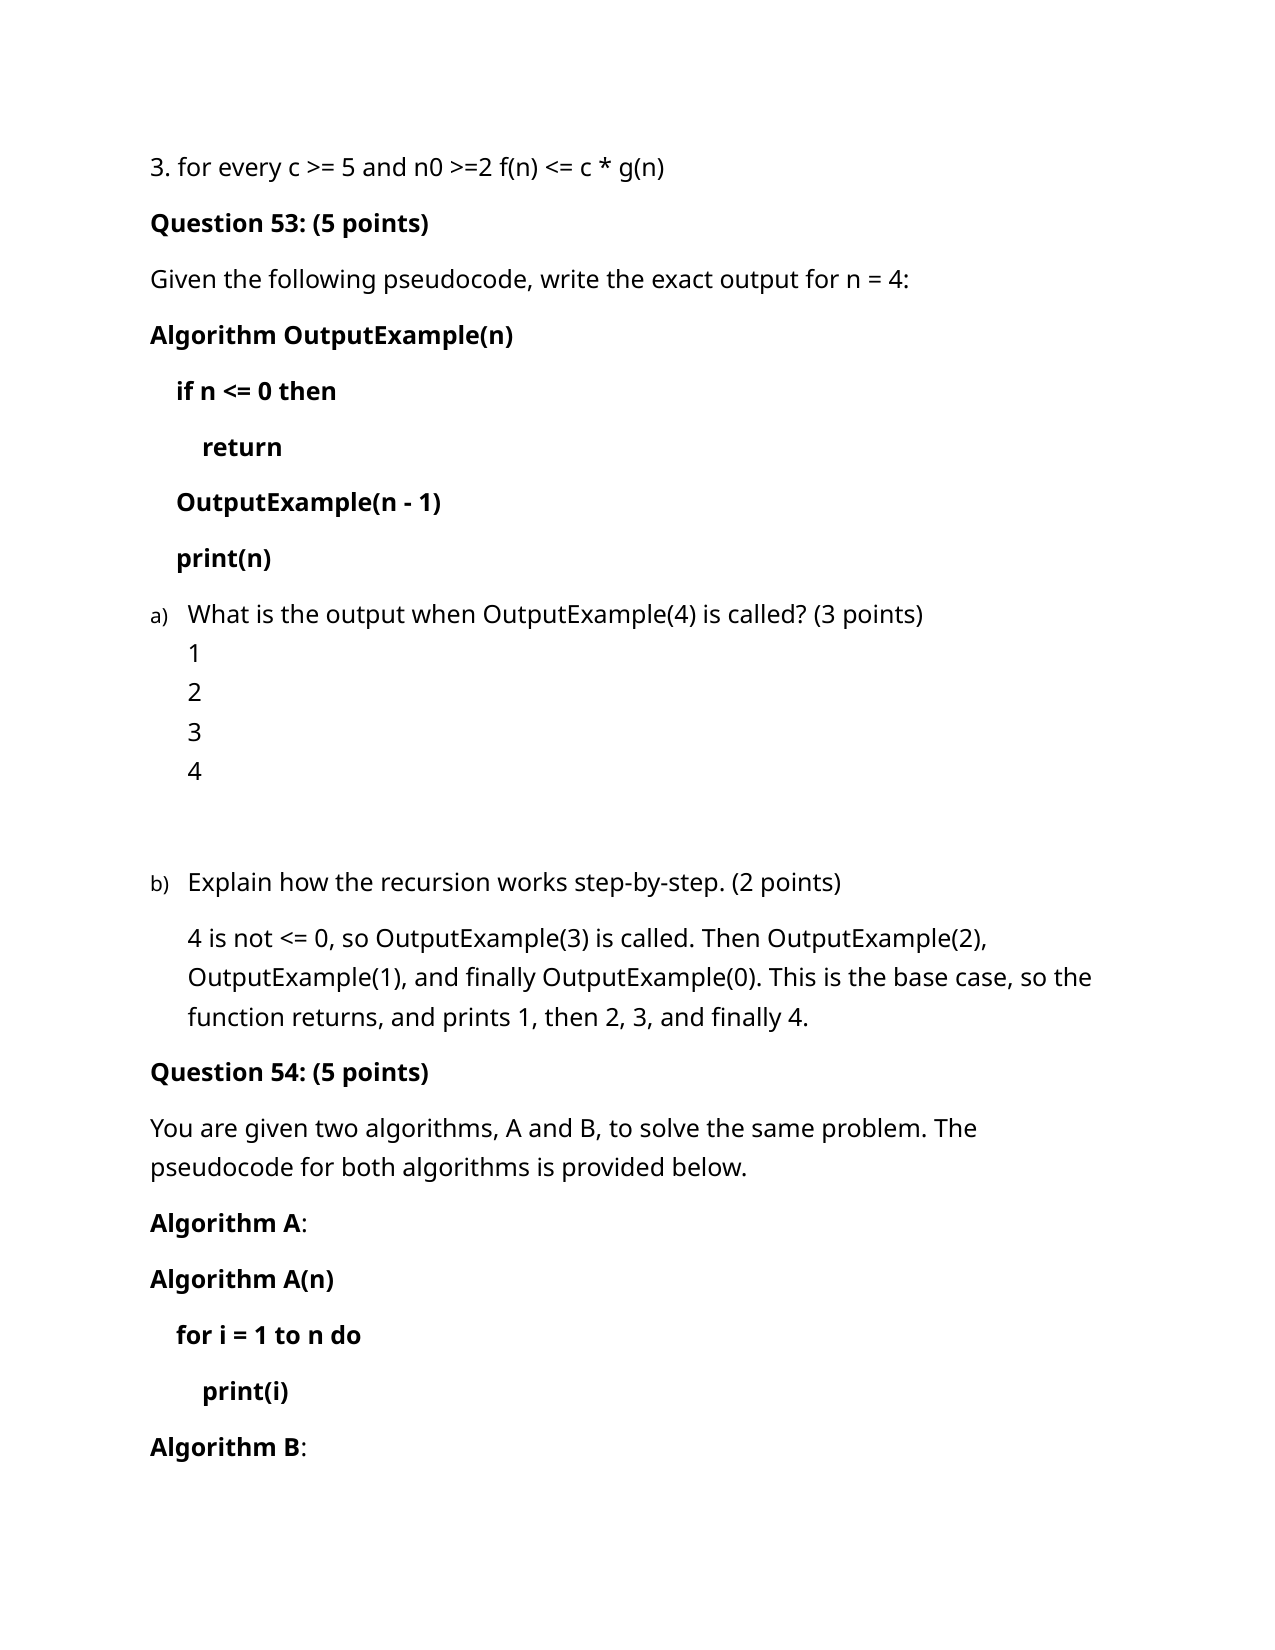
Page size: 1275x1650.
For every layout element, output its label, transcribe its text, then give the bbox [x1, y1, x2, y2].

text Algorithm B: [150, 1429, 1125, 1463]
text Algorithm OutputExample(n) [150, 317, 1125, 352]
text OutputExample(n - 1) [150, 485, 1125, 519]
text print(i) [150, 1373, 1125, 1407]
text You are given two algorithms, A and B, to solve the same problem. The pseudocode for both algorithms is provided below. [150, 1111, 1125, 1184]
text if n <= 0 then [150, 373, 1125, 407]
list 3 [187, 714, 1125, 748]
list 4 [187, 753, 1125, 787]
list Explain how the recursion works step-by-step. (2 points) [150, 865, 1125, 899]
text 3. for every c >= 5 and n0 >=2 f(n) <= c * g(n) [150, 150, 1125, 184]
text Given the following pseudocode, write the exact output for n = 4: [150, 262, 1125, 296]
text for i = 1 to n do [150, 1317, 1125, 1352]
text Question 53: (5 points) [150, 206, 1125, 240]
list What is the output when OutputExample(4) is called? (3 points) [150, 597, 1125, 631]
text return [150, 429, 1125, 463]
text Algorithm A(n) [150, 1262, 1125, 1296]
list 2 [187, 675, 1125, 709]
list 1 [187, 636, 1125, 670]
text Question 54: (5 points) [150, 1055, 1125, 1089]
text 4 is not <= 0, so OutputExample(3) is called. Then OutputExample(2), OutputExample(1), and finally OutputExample(0). This is the base case, so the function returns, and prints 1, then 2, 3, and finally 4. [187, 921, 1125, 1033]
text Algorithm A: [150, 1206, 1125, 1240]
text print(n) [150, 541, 1125, 575]
